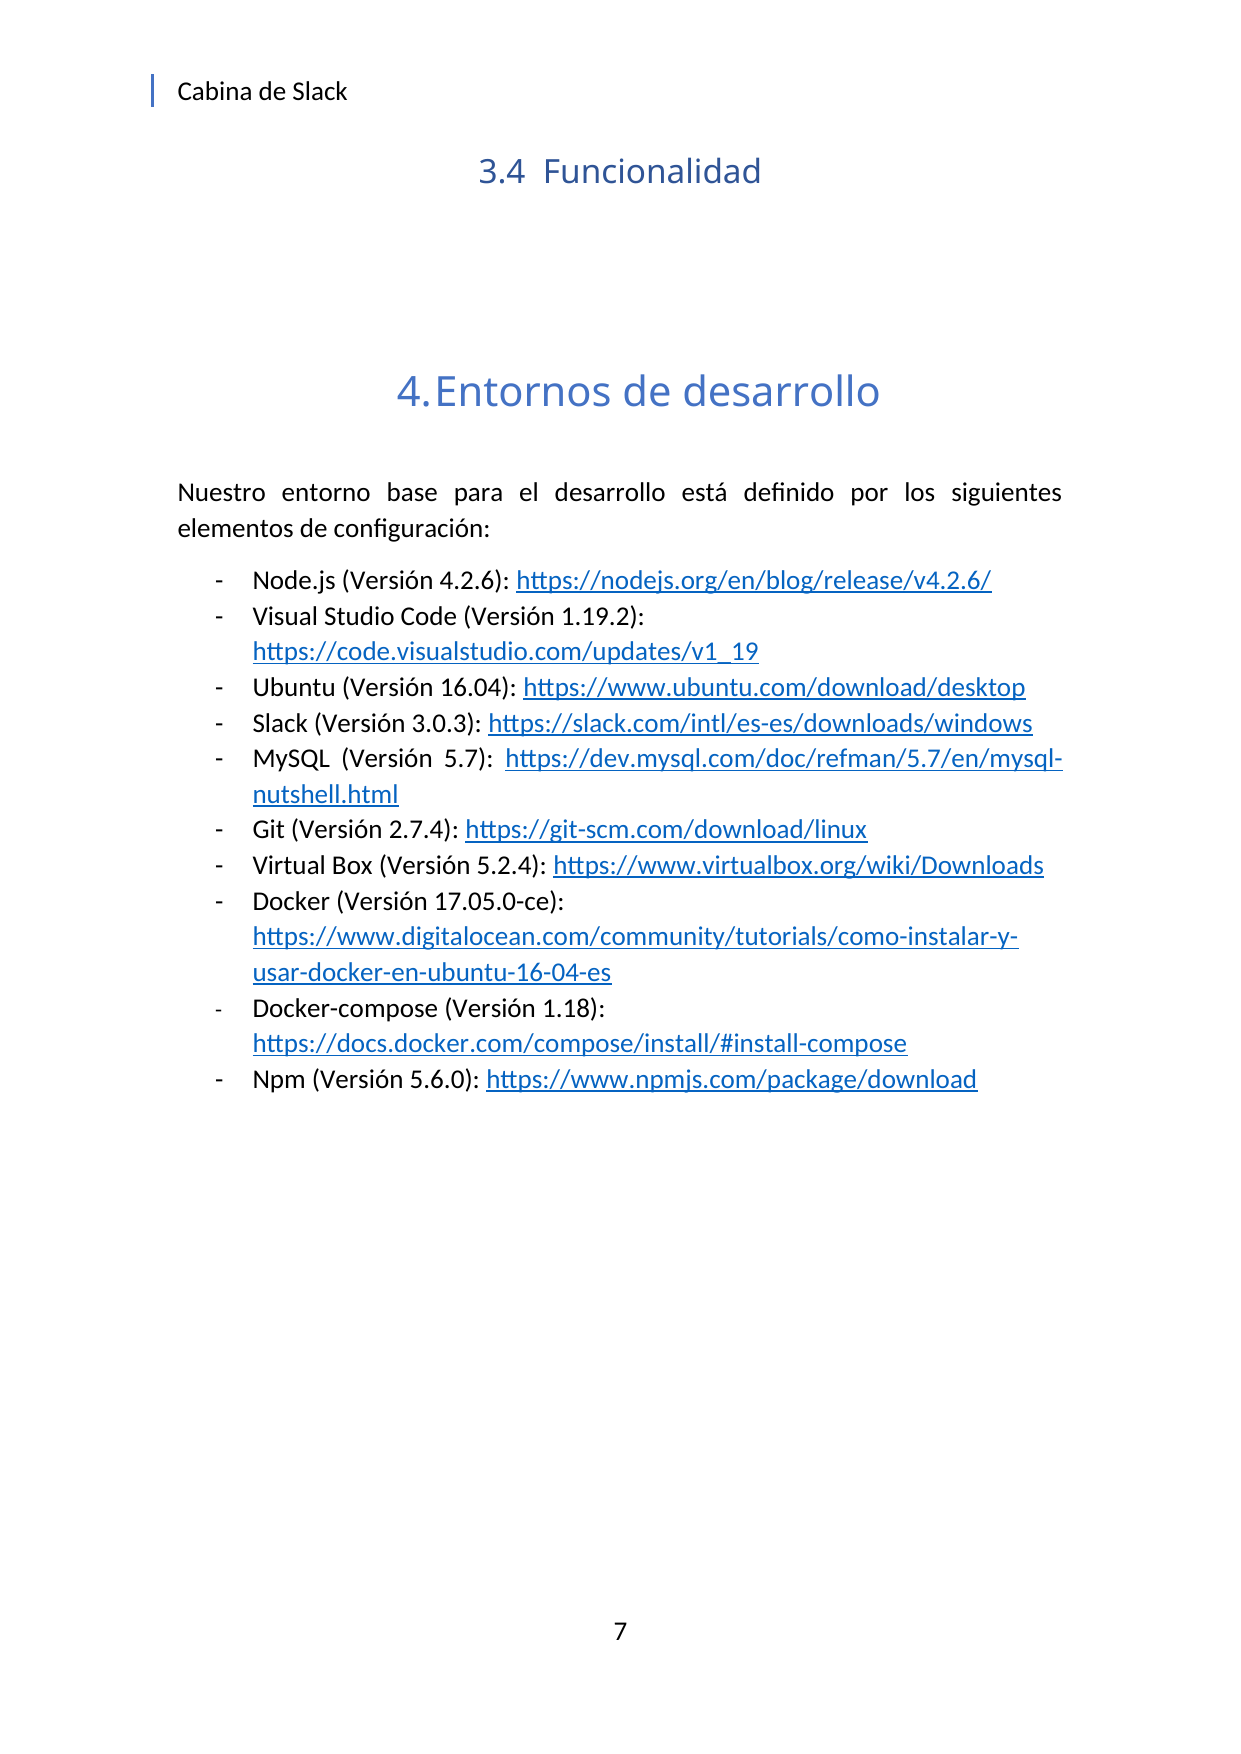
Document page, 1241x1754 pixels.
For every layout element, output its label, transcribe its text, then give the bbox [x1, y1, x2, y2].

list Npm (Versión 5.6.0): https://www.npmjs.com/package/download [215, 1062, 1063, 1095]
list Ubuntu (Versión 16.04): https://www.ubuntu.com/download/desktop [215, 670, 1063, 703]
list Node.js (Versión 4.2.6): https://nodejs.org/en/blog/release/v4.2.6/ [215, 563, 1063, 596]
subtitle Entornos de desarrollo [215, 362, 1063, 418]
list Virtual Box (Versión 5.2.4): https://www.virtualbox.org/wiki/Downloads [215, 848, 1063, 881]
list Visual Studio Code (Versión 1.19.2): https://code.visualstudio.com/updates/v1_19 [215, 599, 1063, 667]
list Docker-compose (Versión 1.18): https://docs.docker.com/compose/install/#install-compose [215, 991, 1063, 1059]
list MySQL (Versión 5.7): https://dev.mysql.com/doc/refman/5.7/en/mysql-nutshell.html [215, 741, 1063, 810]
subtitle 3.4 Funcionalidad [177, 148, 1063, 193]
list Docker (Versión 17.05.0-ce): https://www.digitalocean.com/community/tutorials/como-instalar-y-usar-docker-en-ubuntu-16-04-es [215, 884, 1063, 988]
list Git (Versión 2.7.4): https://git-scm.com/download/linux [215, 813, 1063, 846]
text Nuestro entorno base para el desarrollo está definido por los siguientes elementos de configuración: [177, 475, 1063, 544]
list Slack (Versión 3.0.3): https://slack.com/intl/es-es/downloads/windows [215, 706, 1063, 739]
